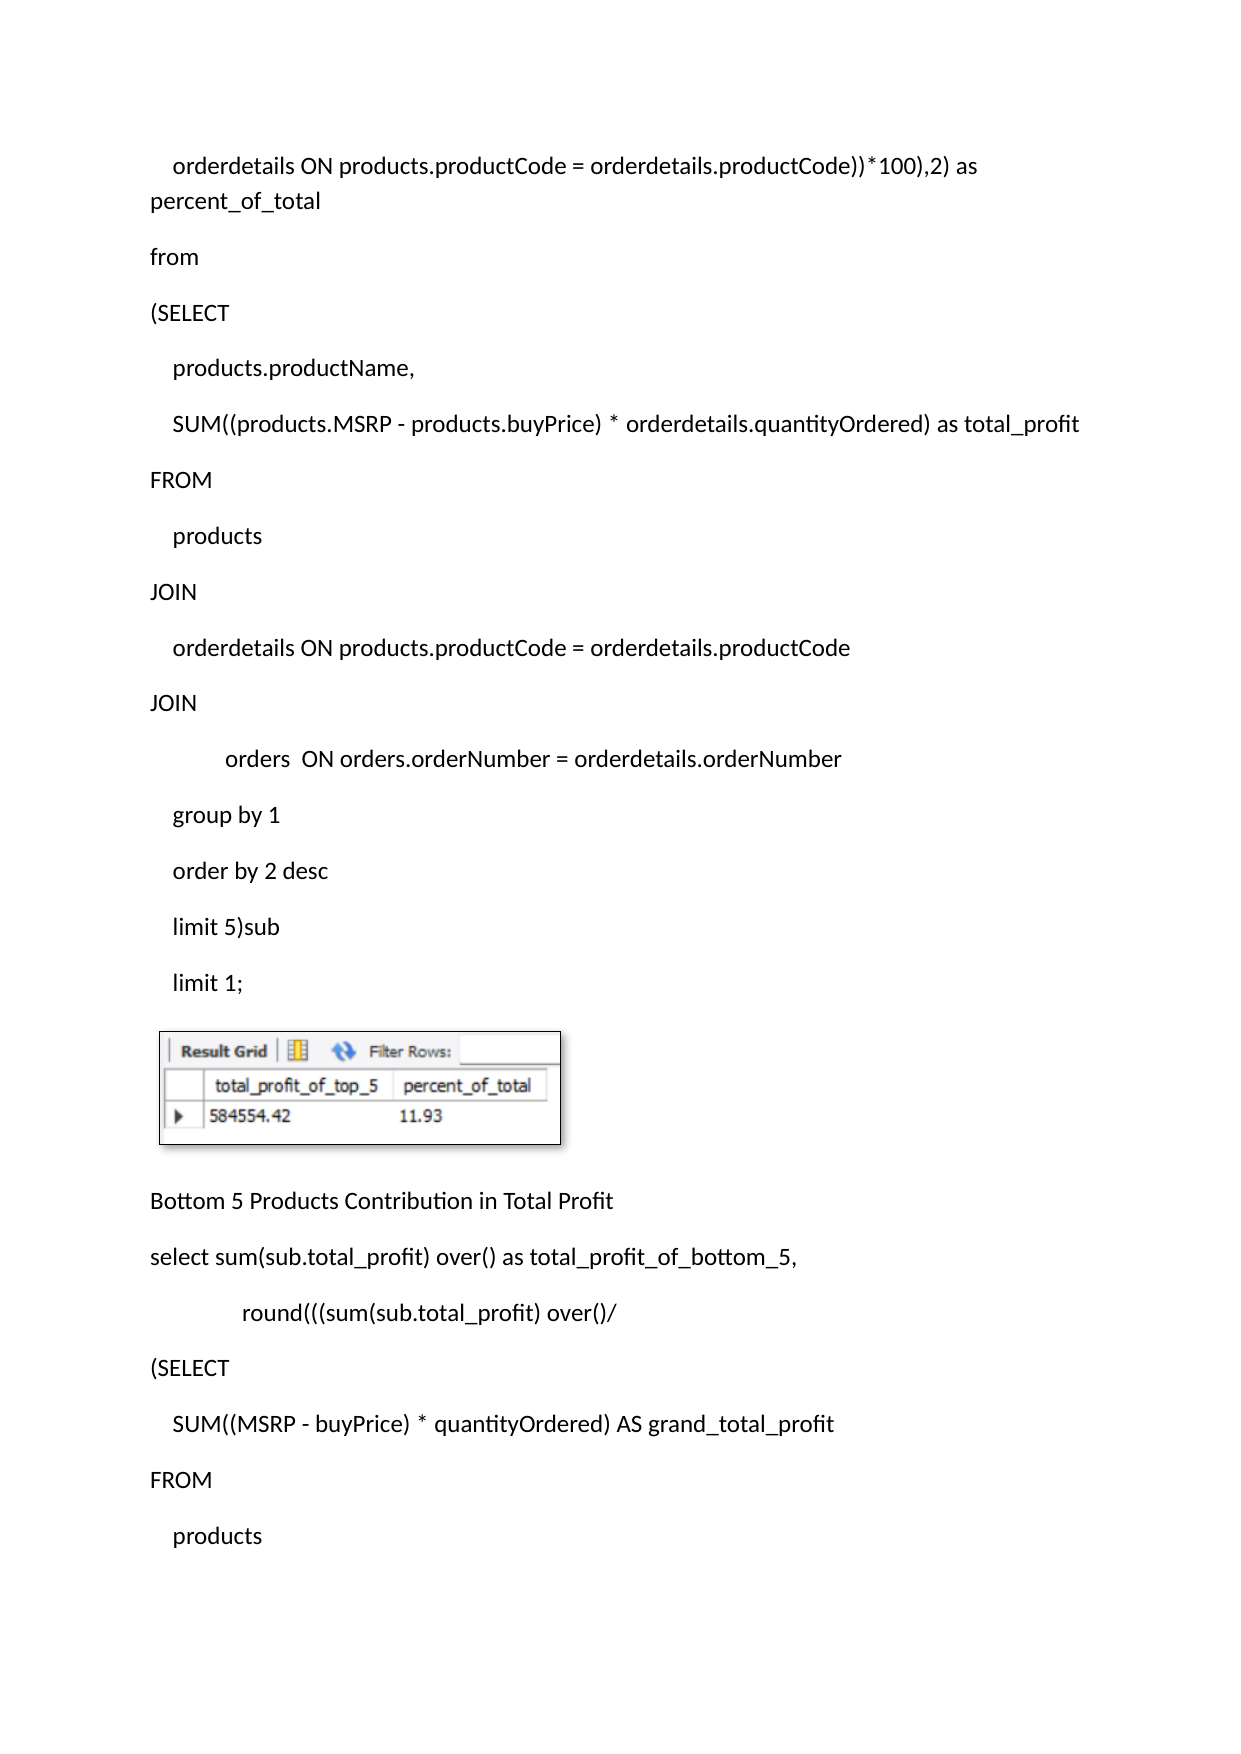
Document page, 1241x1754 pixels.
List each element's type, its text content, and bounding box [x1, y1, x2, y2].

text limit 1; [150, 967, 1090, 997]
text (SELECT [150, 297, 1090, 327]
text FROM [150, 1464, 1090, 1495]
text orderdetails ON products.productCode = orderdetails.productCode))*100),2) as percent_of_total [150, 150, 1090, 216]
text limit 5)sub [150, 911, 1090, 941]
text JOIN [150, 687, 1090, 718]
text SUM((products.MSRP - products.buyPrice) * orderdetails.quantityOrdered) as total_profit [150, 408, 1090, 439]
text products.productName, [150, 352, 1090, 383]
text select sum(sub.total_profit) over() as total_profit_of_bottom_5, [150, 1241, 1090, 1271]
text order by 2 desc [150, 855, 1090, 886]
text FROM [150, 464, 1090, 495]
text products [150, 520, 1090, 551]
text orderdetails ON products.productCode = orderdetails.productCode [150, 632, 1090, 662]
text orders ON orders.orderNumber = orderdetails.orderNumber [150, 743, 1090, 774]
text JOIN [150, 576, 1090, 606]
text SUM((MSRP - buyPrice) * quantityOrdered) AS grand_total_profit [150, 1408, 1090, 1439]
text group by 1 [150, 799, 1090, 830]
text round(((sum(sub.total_profit) over()/ [150, 1297, 1090, 1327]
text products [150, 1520, 1090, 1551]
picture [160, 1032, 560, 1144]
text (SELECT [150, 1353, 1090, 1383]
text Bottom 5 Products Contribution in Total Profit [150, 1185, 1090, 1216]
text from [150, 241, 1090, 271]
